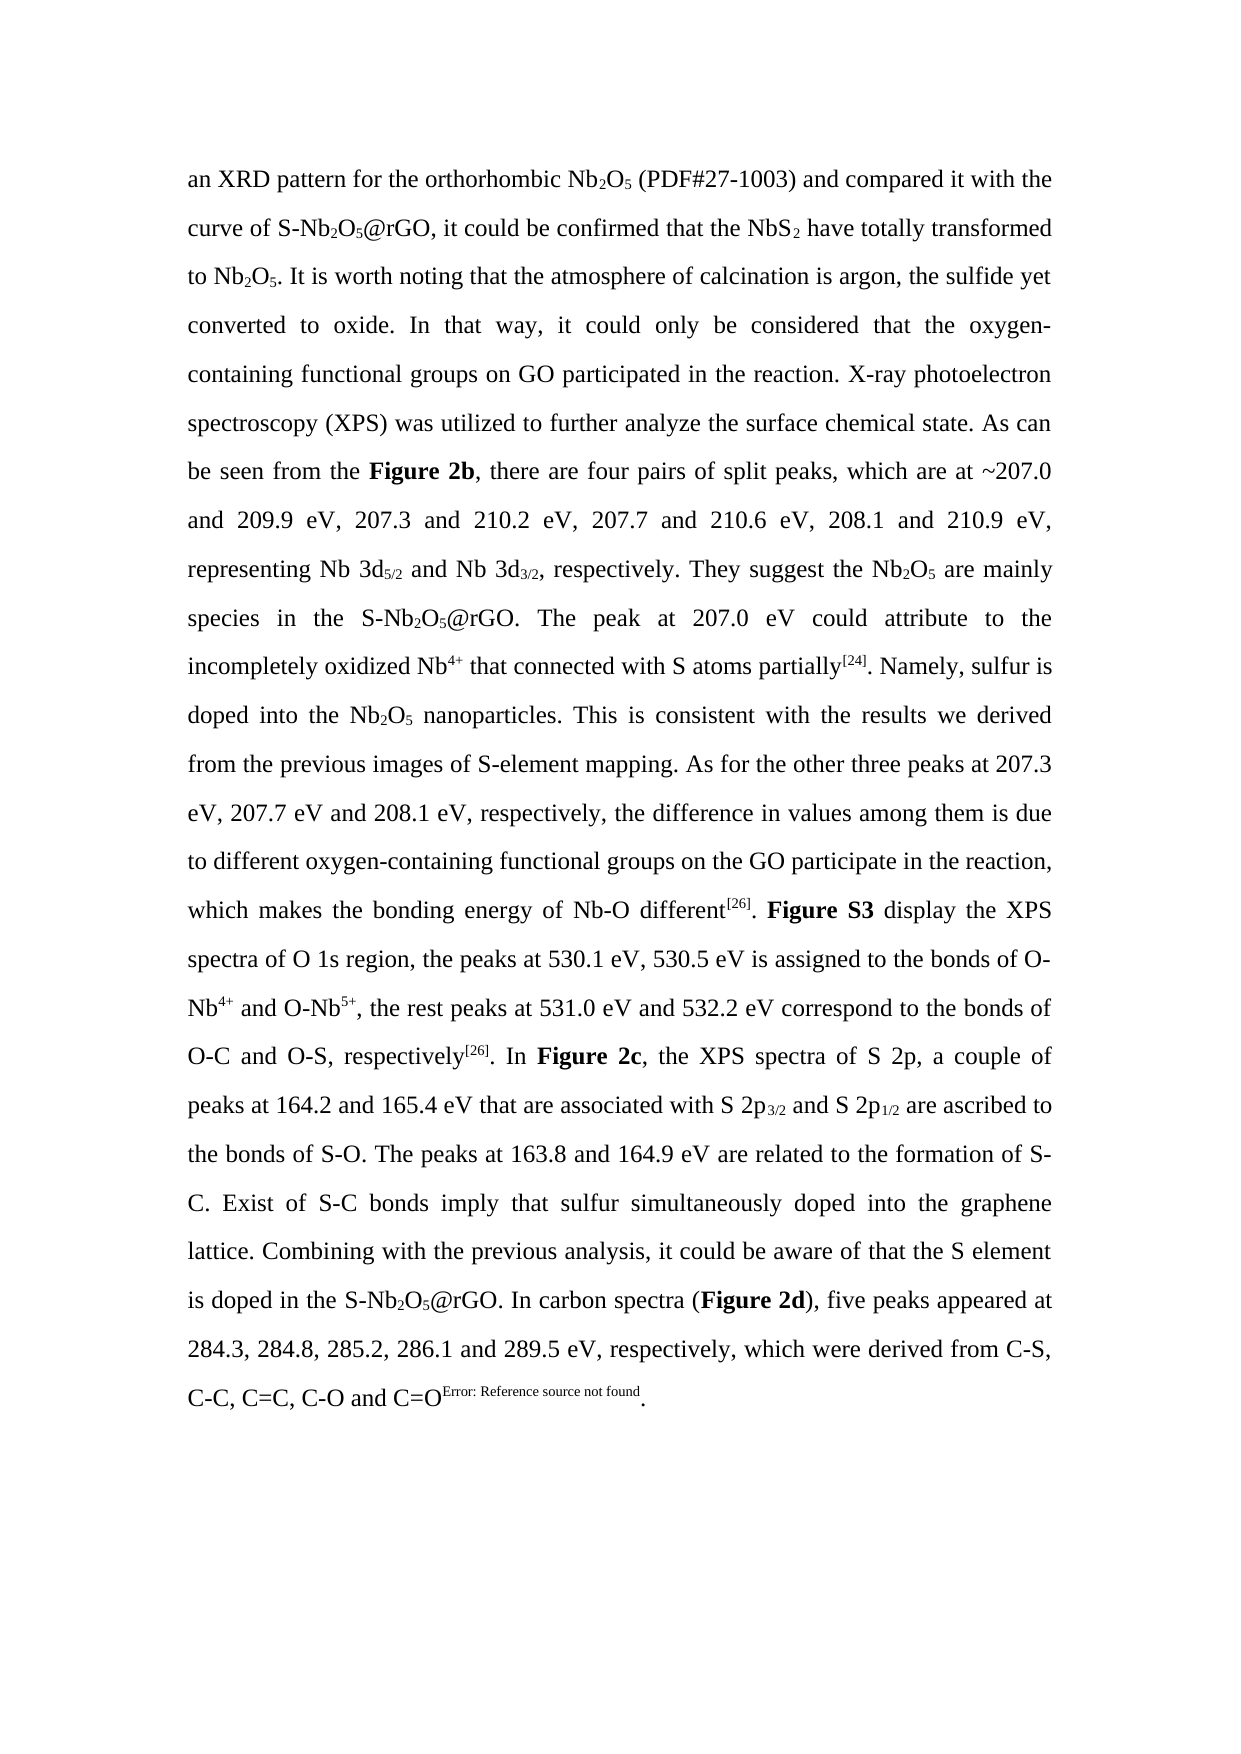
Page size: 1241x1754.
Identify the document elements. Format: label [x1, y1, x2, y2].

text [187, 162, 1053, 1413]
